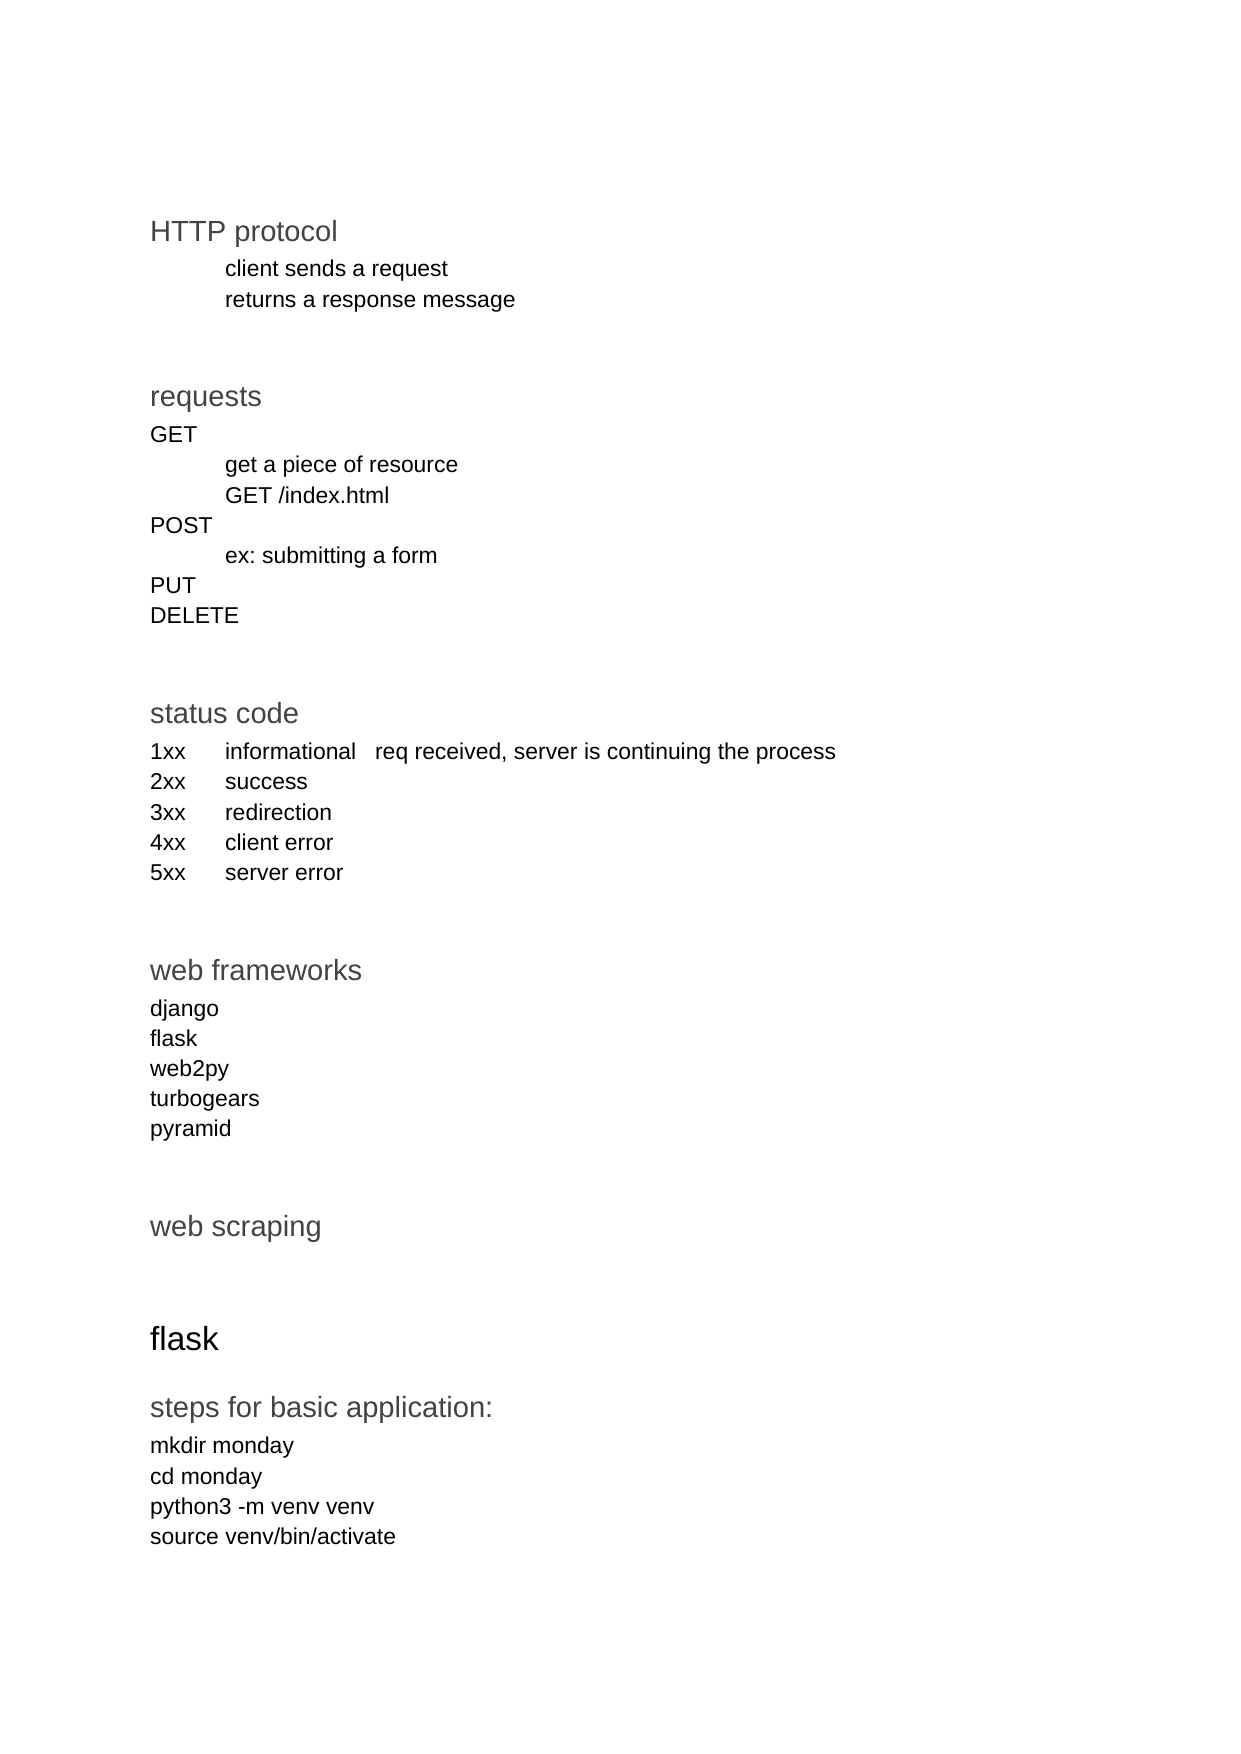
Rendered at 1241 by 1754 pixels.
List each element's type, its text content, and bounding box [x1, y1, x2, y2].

text cd monday [150, 1463, 1090, 1489]
text POST [150, 512, 1090, 538]
subtitle steps for basic application: [150, 1391, 1090, 1424]
text 5xx server error [150, 859, 1090, 885]
subtitle web frameworks [150, 953, 1090, 986]
text PUT [150, 572, 1090, 599]
text 4xx client error [150, 829, 1090, 855]
text mkdir monday [150, 1432, 1090, 1459]
text python3 -m venv venv [150, 1493, 1090, 1519]
subtitle web scraping [150, 1209, 1090, 1243]
text web2py [150, 1055, 1090, 1081]
text 2xx success [150, 768, 1090, 795]
text source venv/bin/activate [150, 1523, 1090, 1549]
text GET /index.html [150, 482, 1090, 508]
text pyramid [150, 1115, 1090, 1142]
text turbogears [150, 1085, 1090, 1112]
text returns a response message [150, 286, 1090, 312]
subtitle requests [150, 379, 1090, 413]
text DELETE [150, 602, 1090, 629]
text client sends a request [150, 255, 1090, 282]
subtitle HTTP protocol [150, 213, 1090, 247]
text 1xx informational req received, server is continuing the process [150, 738, 1090, 764]
text flask [150, 1025, 1090, 1051]
text 3xx redirection [150, 798, 1090, 825]
text ex: submitting a form [150, 542, 1090, 568]
text django [150, 994, 1090, 1021]
subtitle status code [150, 696, 1090, 730]
text get a piece of resource [150, 451, 1090, 478]
text GET [150, 421, 1090, 448]
subtitle flask [150, 1319, 1090, 1357]
